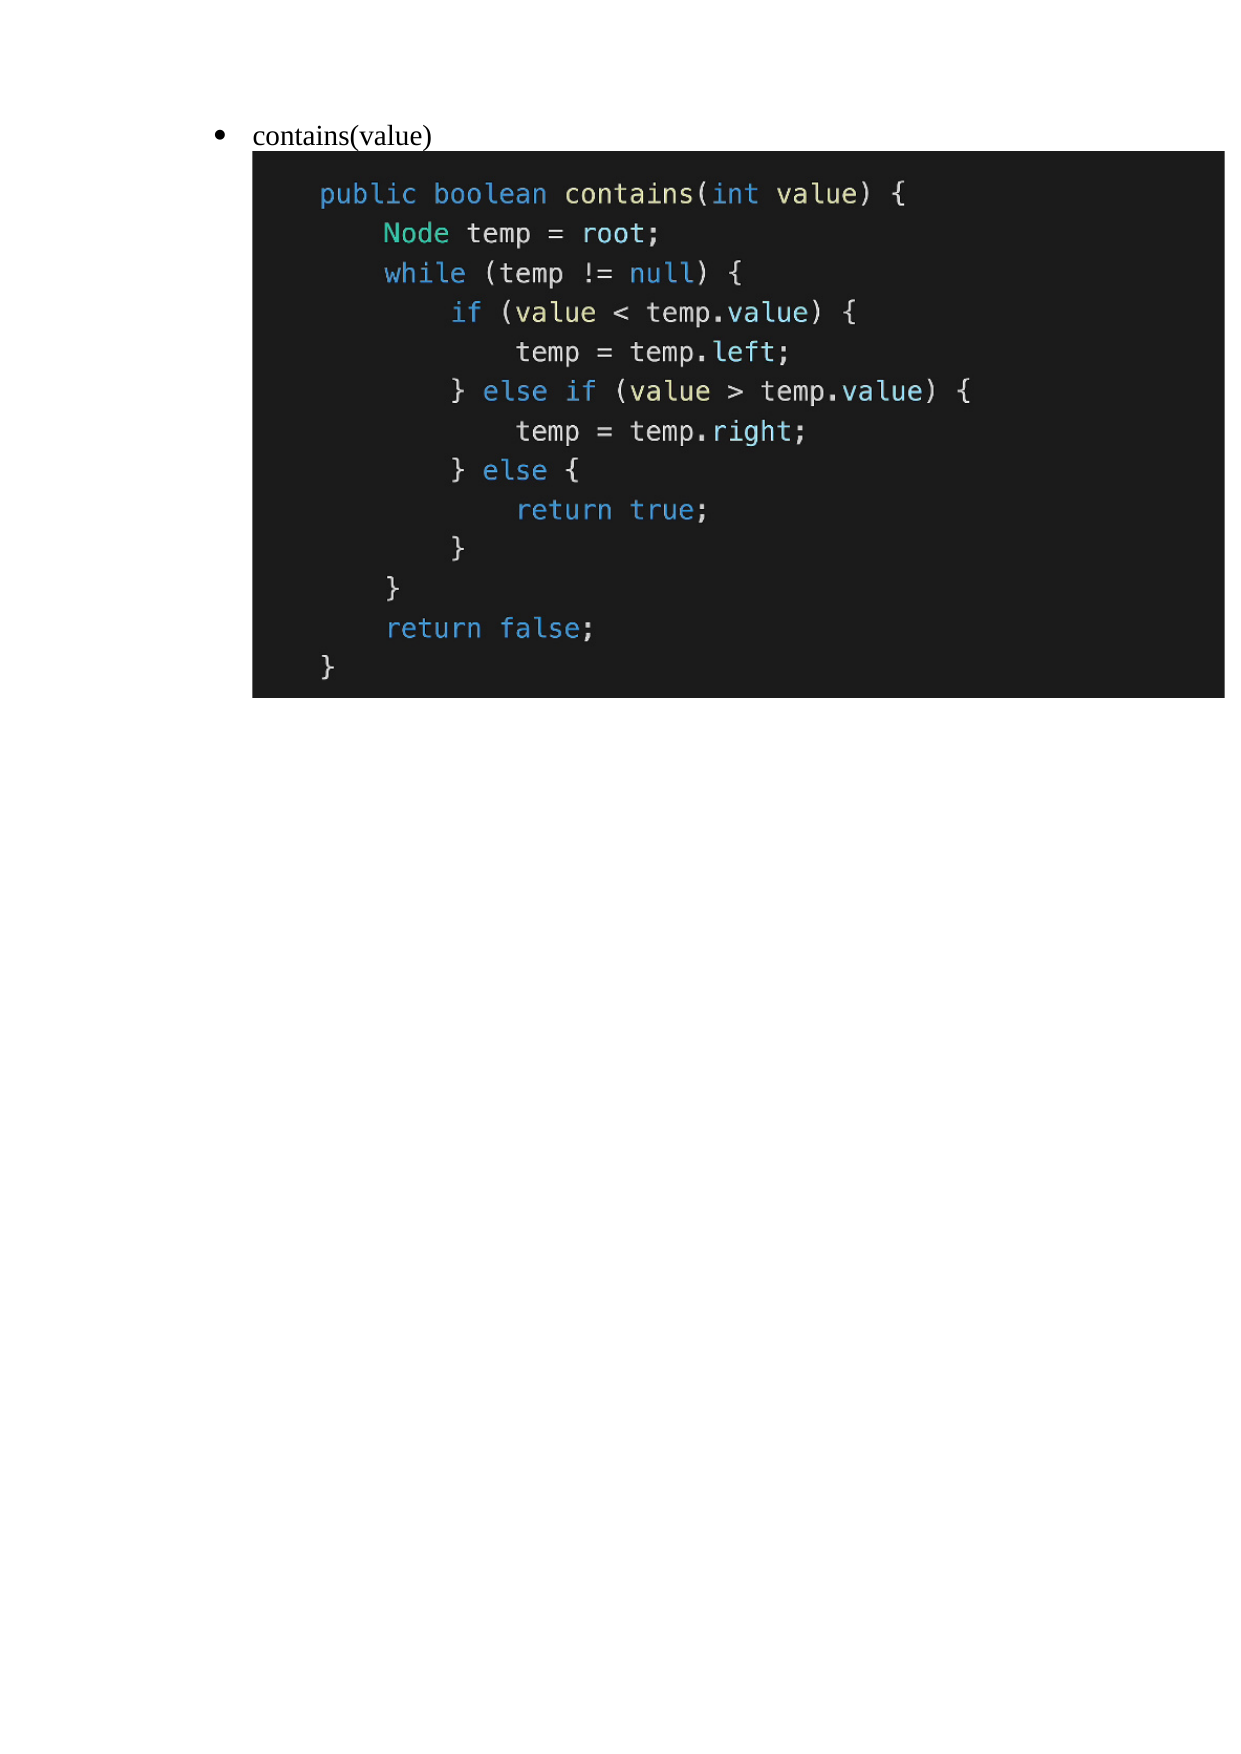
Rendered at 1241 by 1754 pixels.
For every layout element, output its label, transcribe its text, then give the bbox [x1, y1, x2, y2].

picture [252, 151, 1225, 698]
list contains(value) [215, 118, 1152, 152]
